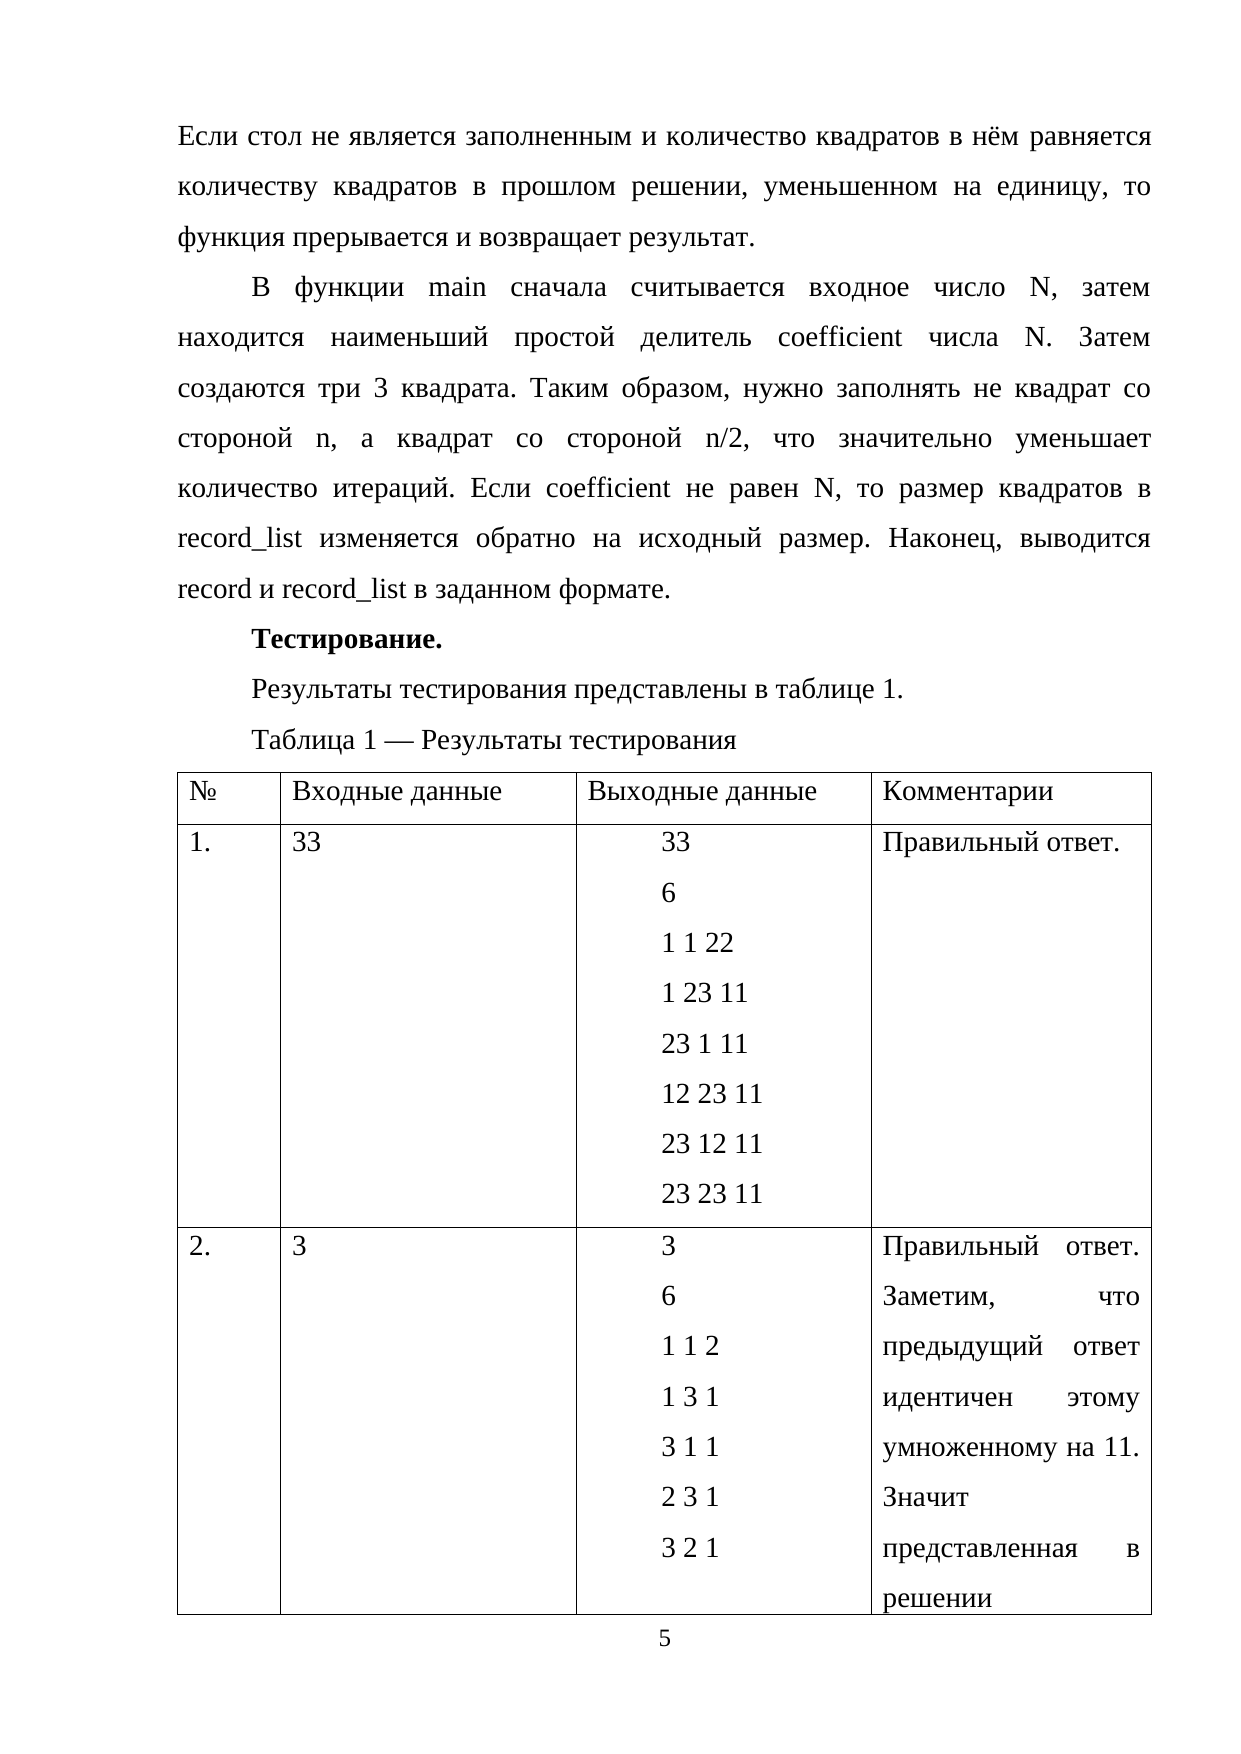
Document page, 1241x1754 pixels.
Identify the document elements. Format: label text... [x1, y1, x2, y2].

table_cell Правильный ответ. [872, 825, 1151, 1227]
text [177, 118, 1152, 252]
text Таблица 1 — Результаты тестирования [177, 722, 1152, 755]
subtitle Тестирование. [177, 621, 1152, 655]
table_header Комментарии [872, 773, 1151, 823]
table_header № [178, 773, 280, 823]
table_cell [577, 1228, 871, 1614]
table_cell 1. [178, 825, 280, 1227]
table_cell 33 6 1 1 22 1 23 11 23 1 11 12 23 11 23 12 11 23 23 11 [577, 825, 871, 1227]
table_header Выходные данные [577, 773, 871, 823]
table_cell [872, 1228, 1151, 1614]
table_header Входные данные [281, 773, 576, 823]
table_cell 2. [178, 1228, 280, 1614]
table_cell 3 [281, 1228, 576, 1614]
text Результаты тестирования представлены в таблице 1. [177, 672, 1152, 705]
table_cell 33 [281, 825, 576, 1227]
text В функции main сначала считывается входное число N, затем находится наименьший простой делитель coefficient числа N. Затем создаются три 3 квадрата. Таким образом, нужно заполнять не квадрат со стороной n, а квадрат со стороной n/2, что значительно уменьшает количество итераций. Если coefficient не равен N, то размер квадратов в record_list изменяется обратно на исходный размер. Наконец, выводится record и record_list в заданном формате. [177, 269, 1152, 604]
